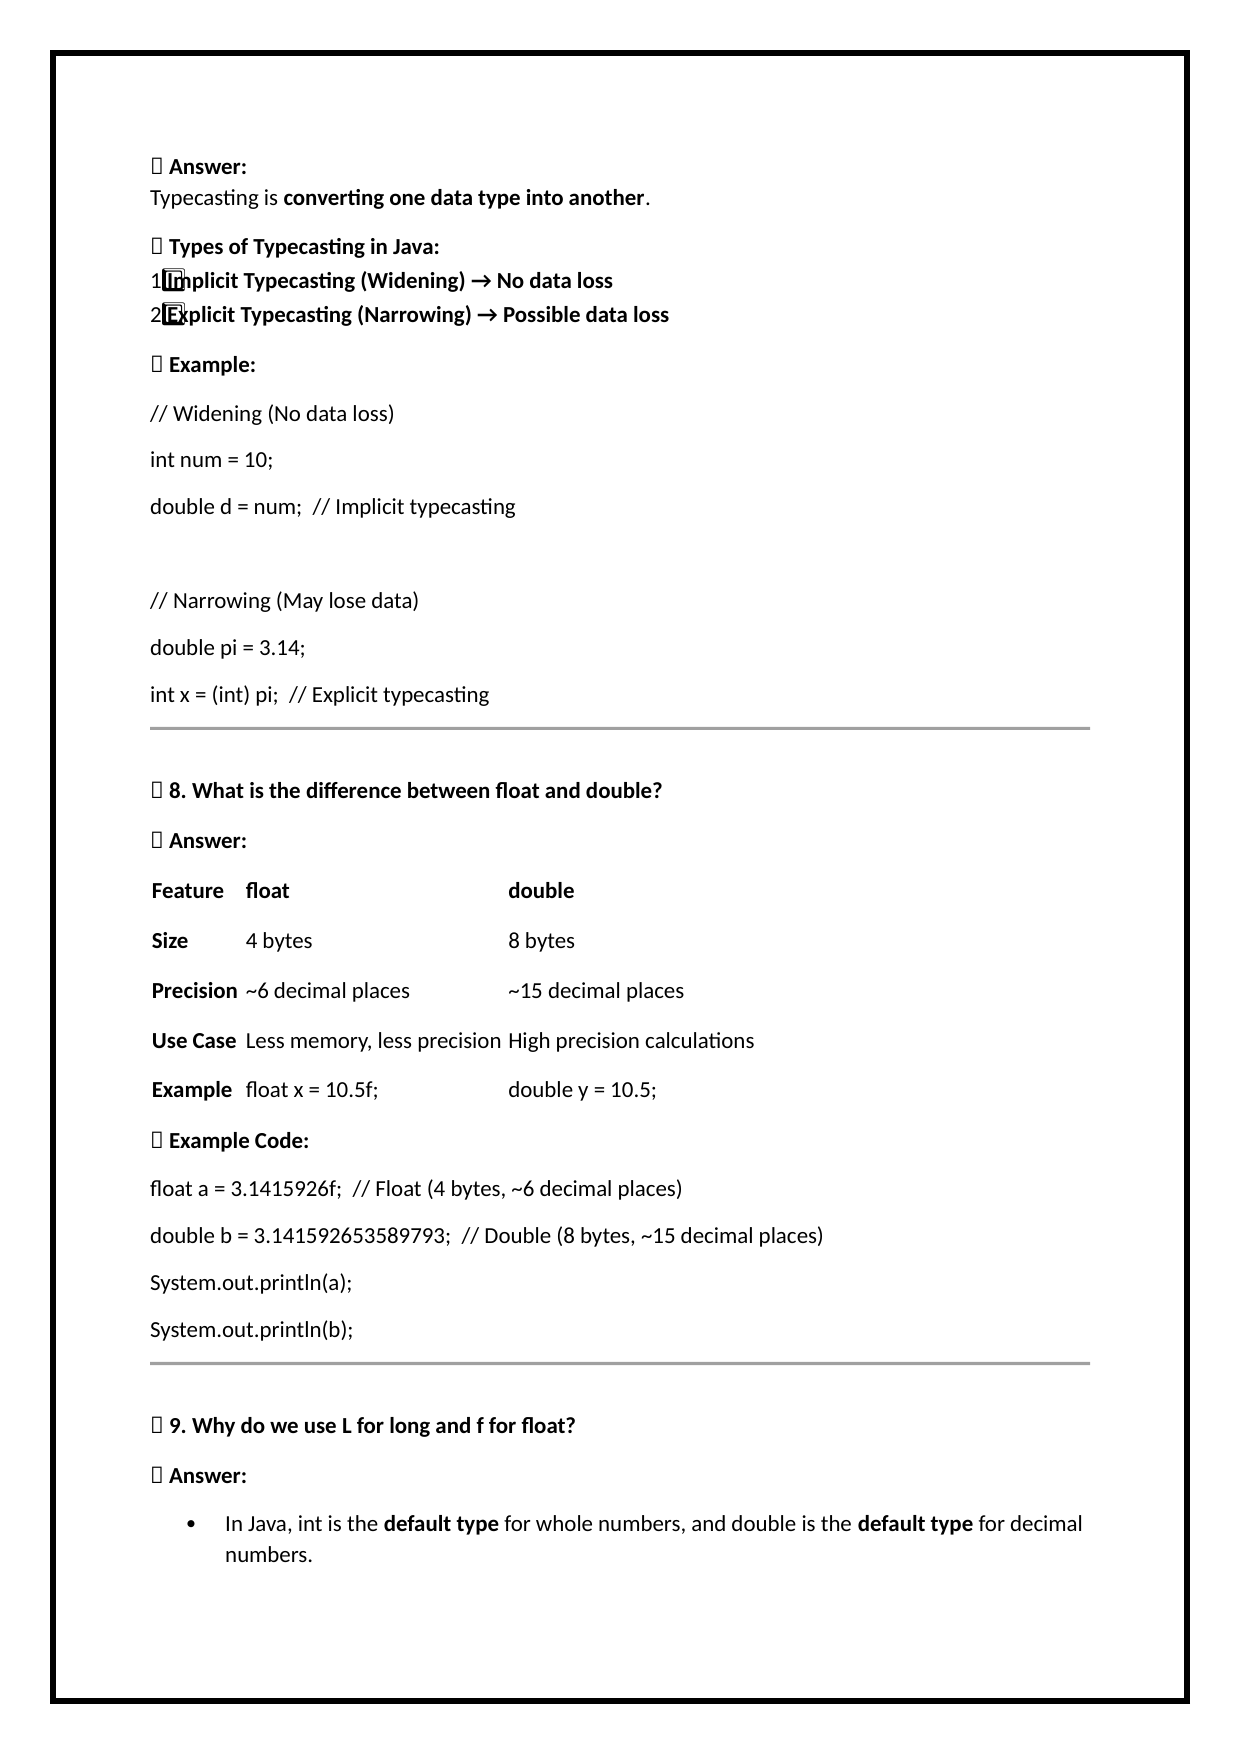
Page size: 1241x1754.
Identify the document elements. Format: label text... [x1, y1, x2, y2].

list In Java, int is the default type for whole numbers, and double is the default type for decimal numbers. [187, 1509, 1090, 1568]
table_cell 4 bytes [244, 924, 506, 974]
text double pi = 3.14; [150, 633, 1090, 661]
text int x = (int) pi; // Explicit typecasting [150, 680, 1090, 708]
text double b = 3.141592653589793; // Double (8 bytes, ~15 decimal places) [150, 1221, 1090, 1249]
text 📌 8. What is the difference between float and double? [150, 774, 1090, 805]
text ✅ Answer: [150, 824, 1090, 855]
table_header Feature [150, 875, 244, 924]
table_cell 8 bytes [506, 924, 761, 974]
text 📌 9. Why do we use L for long and f for float? [150, 1409, 1090, 1440]
text double d = num; // Implicit typecasting [150, 492, 1090, 520]
text ✅ Answer: Typecasting is converting one data type into another. [150, 150, 1090, 211]
text float a = 3.1415926f; // Float (4 bytes, ~6 decimal places) [150, 1174, 1090, 1202]
table_cell Precision [150, 974, 244, 1024]
table_cell Size [150, 924, 244, 974]
table_cell Example [150, 1074, 244, 1124]
table_cell ~15 decimal places [506, 974, 761, 1024]
table_header float [244, 875, 506, 924]
text ✅ Example Code: [150, 1124, 1090, 1155]
text // Narrowing (May lose data) [150, 586, 1090, 614]
table_cell ~6 decimal places [244, 974, 506, 1024]
text // Widening (No data loss) [150, 399, 1090, 427]
text ✅ Example: [150, 348, 1090, 379]
table_cell Less memory, less precision [244, 1024, 506, 1074]
text System.out.println(a); [150, 1268, 1090, 1296]
table_cell High precision calculations [506, 1024, 761, 1074]
text System.out.println(b); [150, 1315, 1090, 1343]
table_header double [506, 875, 761, 924]
table_cell double y = 10.5; [506, 1074, 761, 1124]
text 🔹 Types of Typecasting in Java: 1️⃣ Implicit Typecasting (Widening) → No data loss 2️⃣ Explicit Typecasting (Narrowing) → Possible data loss [150, 230, 1090, 329]
table_cell float x = 10.5f; [244, 1074, 506, 1124]
table_cell Use Case [150, 1024, 244, 1074]
text int num = 10; [150, 446, 1090, 473]
text ✅ Answer: [150, 1459, 1090, 1490]
